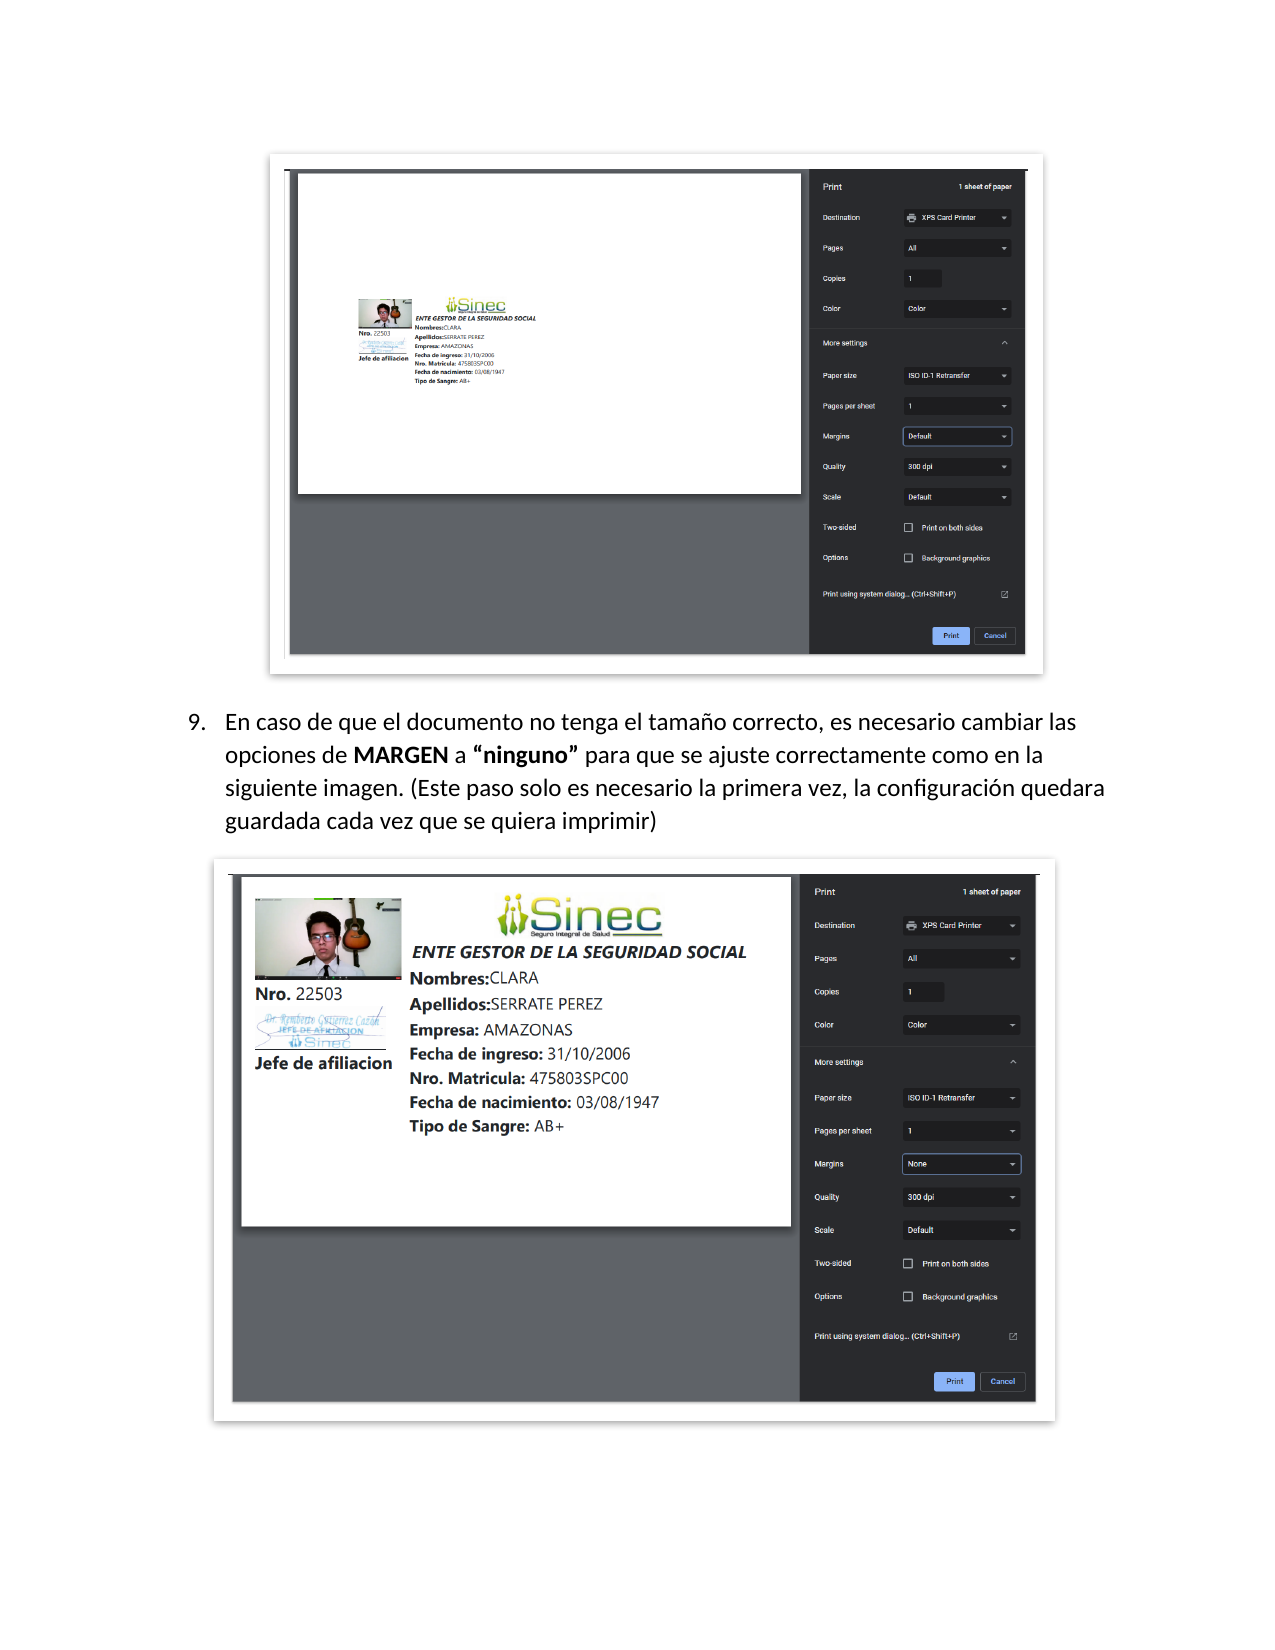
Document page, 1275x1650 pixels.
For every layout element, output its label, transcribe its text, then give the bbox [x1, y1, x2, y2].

picture [228, 874, 1040, 1406]
list En caso de que el documento no tenga el tamaño correcto, es necesario cambiar las opciones de MARGEN a “ninguno” para que se ajuste correctamente como en la siguiente imagen. (Este paso solo es necesario la primera vez, la configuración quedara guardada cada vez que se quiera imprimir) [187, 706, 1125, 836]
picture [284, 169, 1028, 659]
